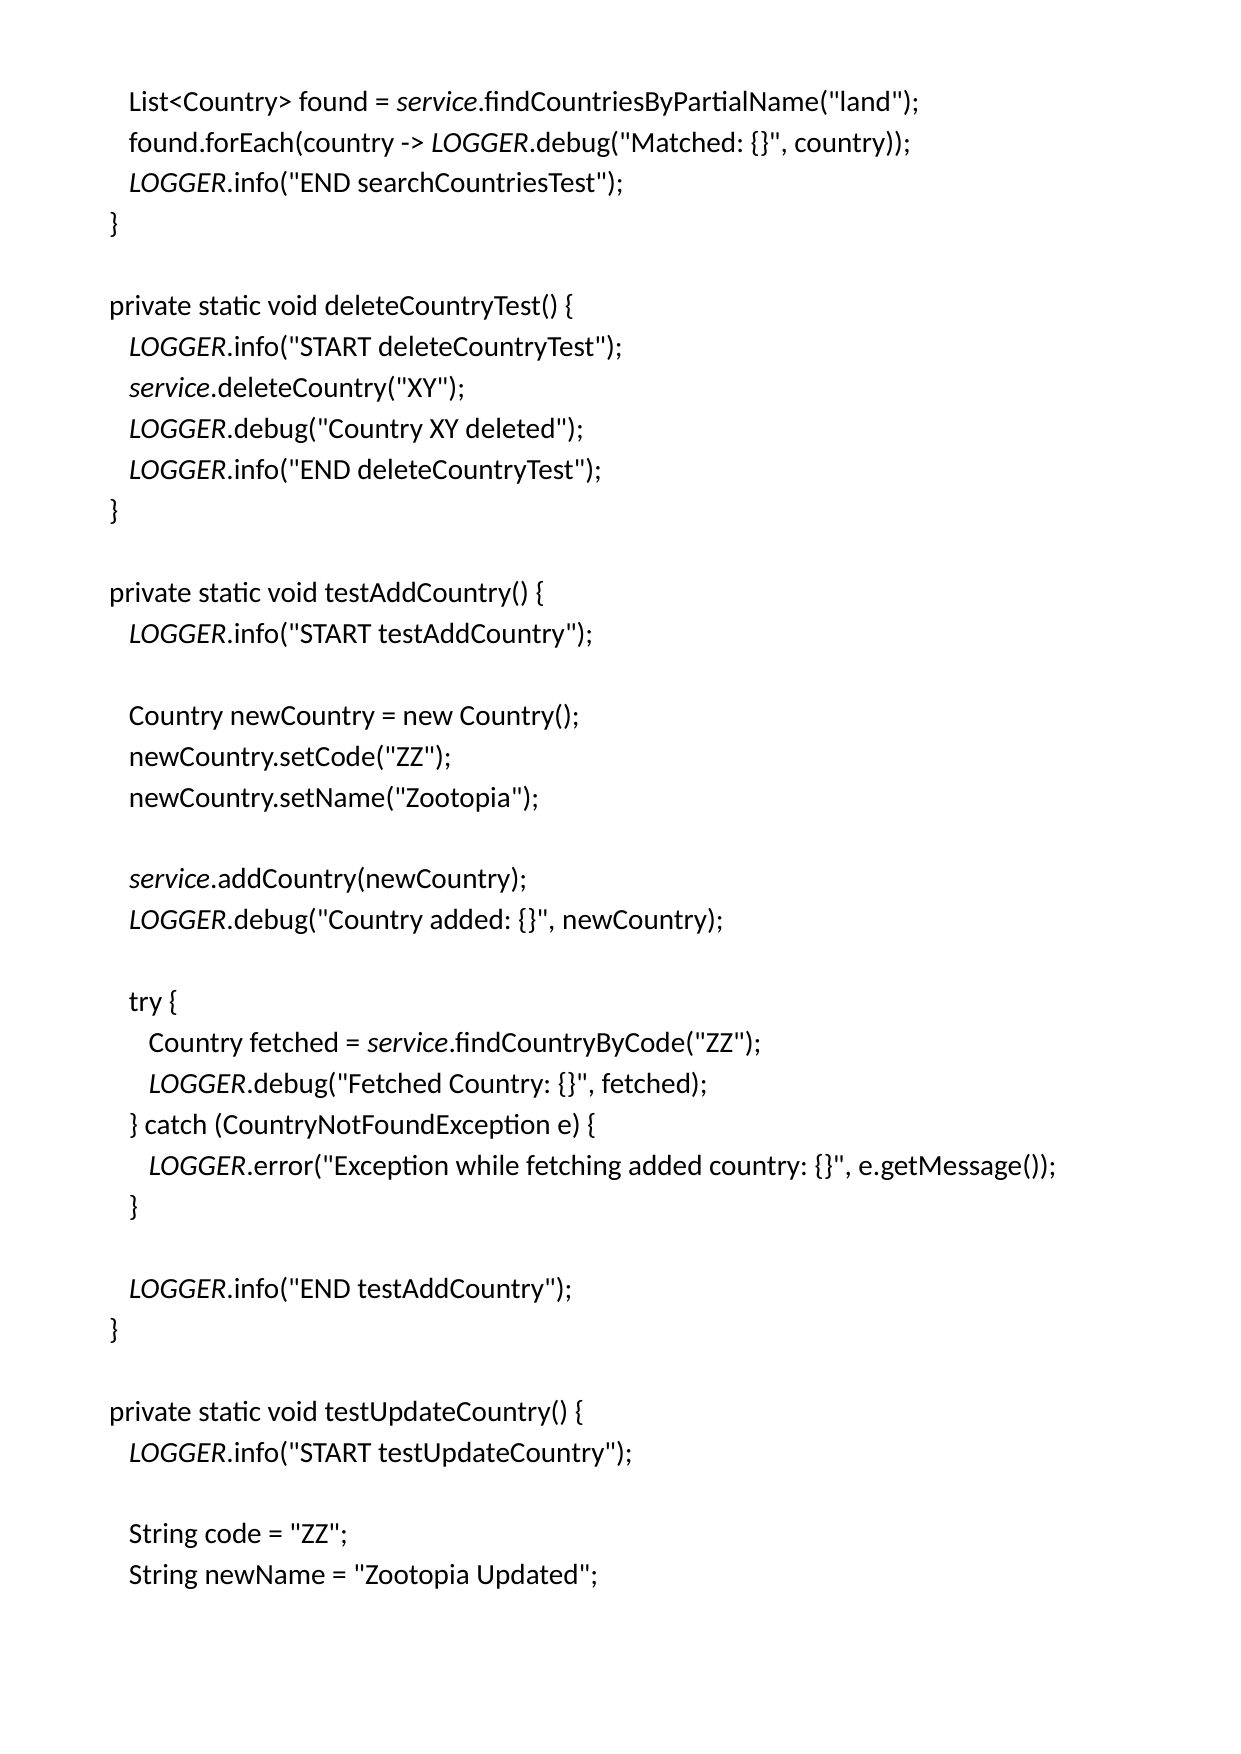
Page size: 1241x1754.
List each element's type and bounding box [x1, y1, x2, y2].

text [83, 83, 1157, 1633]
